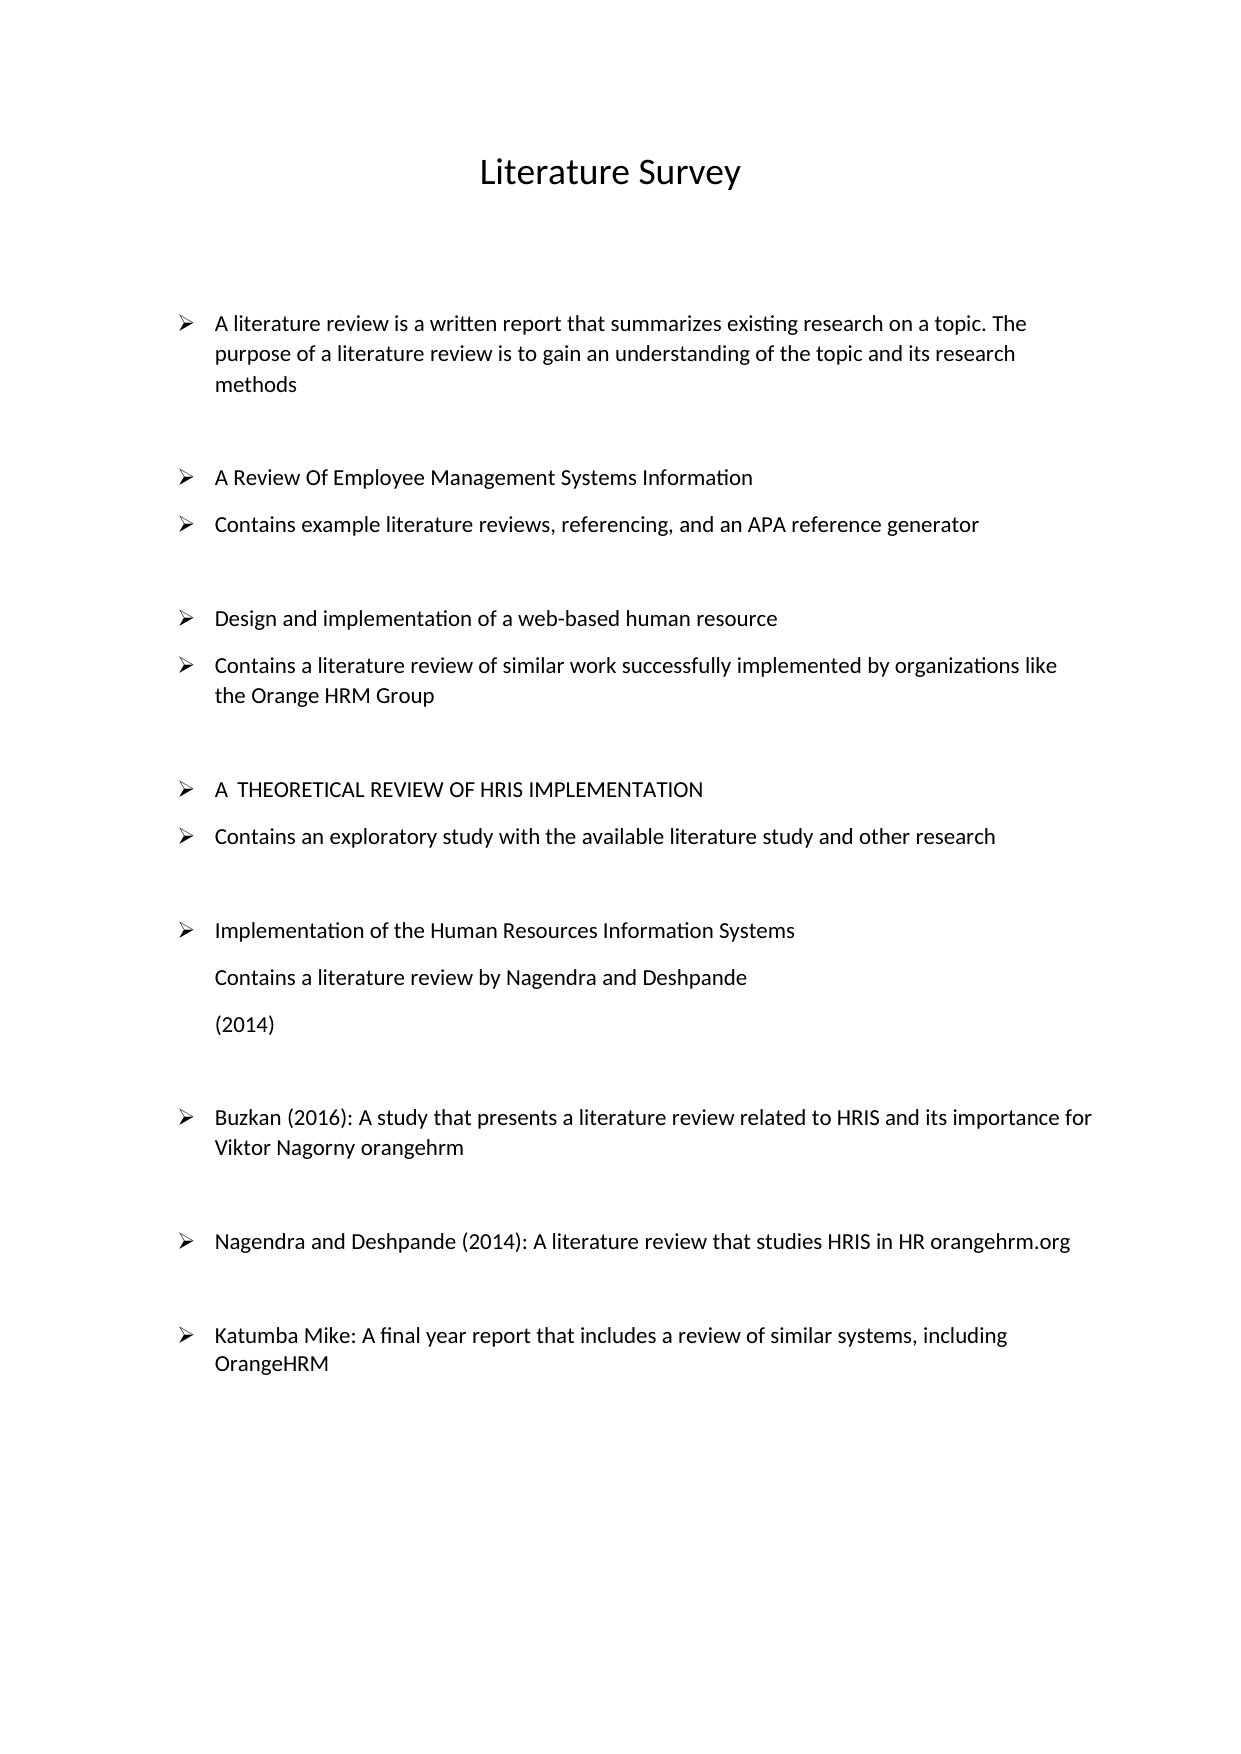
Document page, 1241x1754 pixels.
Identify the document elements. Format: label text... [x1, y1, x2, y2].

text Literature Survey [150, 148, 1094, 194]
list Katumba Mike: A final year report that includes a review of similar systems, including OrangeHRM [177, 1321, 1094, 1377]
list Implementation of the Human Resources Information Systems Contains a literature review by Nagendra and Deshpande (2014) [177, 916, 810, 1038]
list A THEORETICAL REVIEW OF HRIS IMPLEMENTATION [177, 775, 1094, 803]
list Buzkan (2016): A study that presents a literature review related to HRIS and its importance for Viktor Nagorny orangehrm [177, 1103, 1094, 1161]
list Contains an exploratory study with the available literature study and other research [177, 822, 1094, 850]
list A Review Of Employee Management Systems Information [177, 463, 1094, 492]
list Nagendra and Deshpande (2014): A literature review that studies HRIS in HR orangehrm.org [177, 1227, 1094, 1255]
list Contains a literature review of similar work successfully implemented by organizations like the Orange HRM Group [177, 651, 1086, 709]
list Contains example literature reviews, referencing, and an APA reference generator [177, 510, 1094, 538]
list Design and implementation of a web-based human resource [177, 604, 1094, 632]
list A literature review is a written report that summarizes existing research on a topic. The purpose of a literature review is to gain an understanding of the topic and its research methods [177, 309, 1094, 398]
